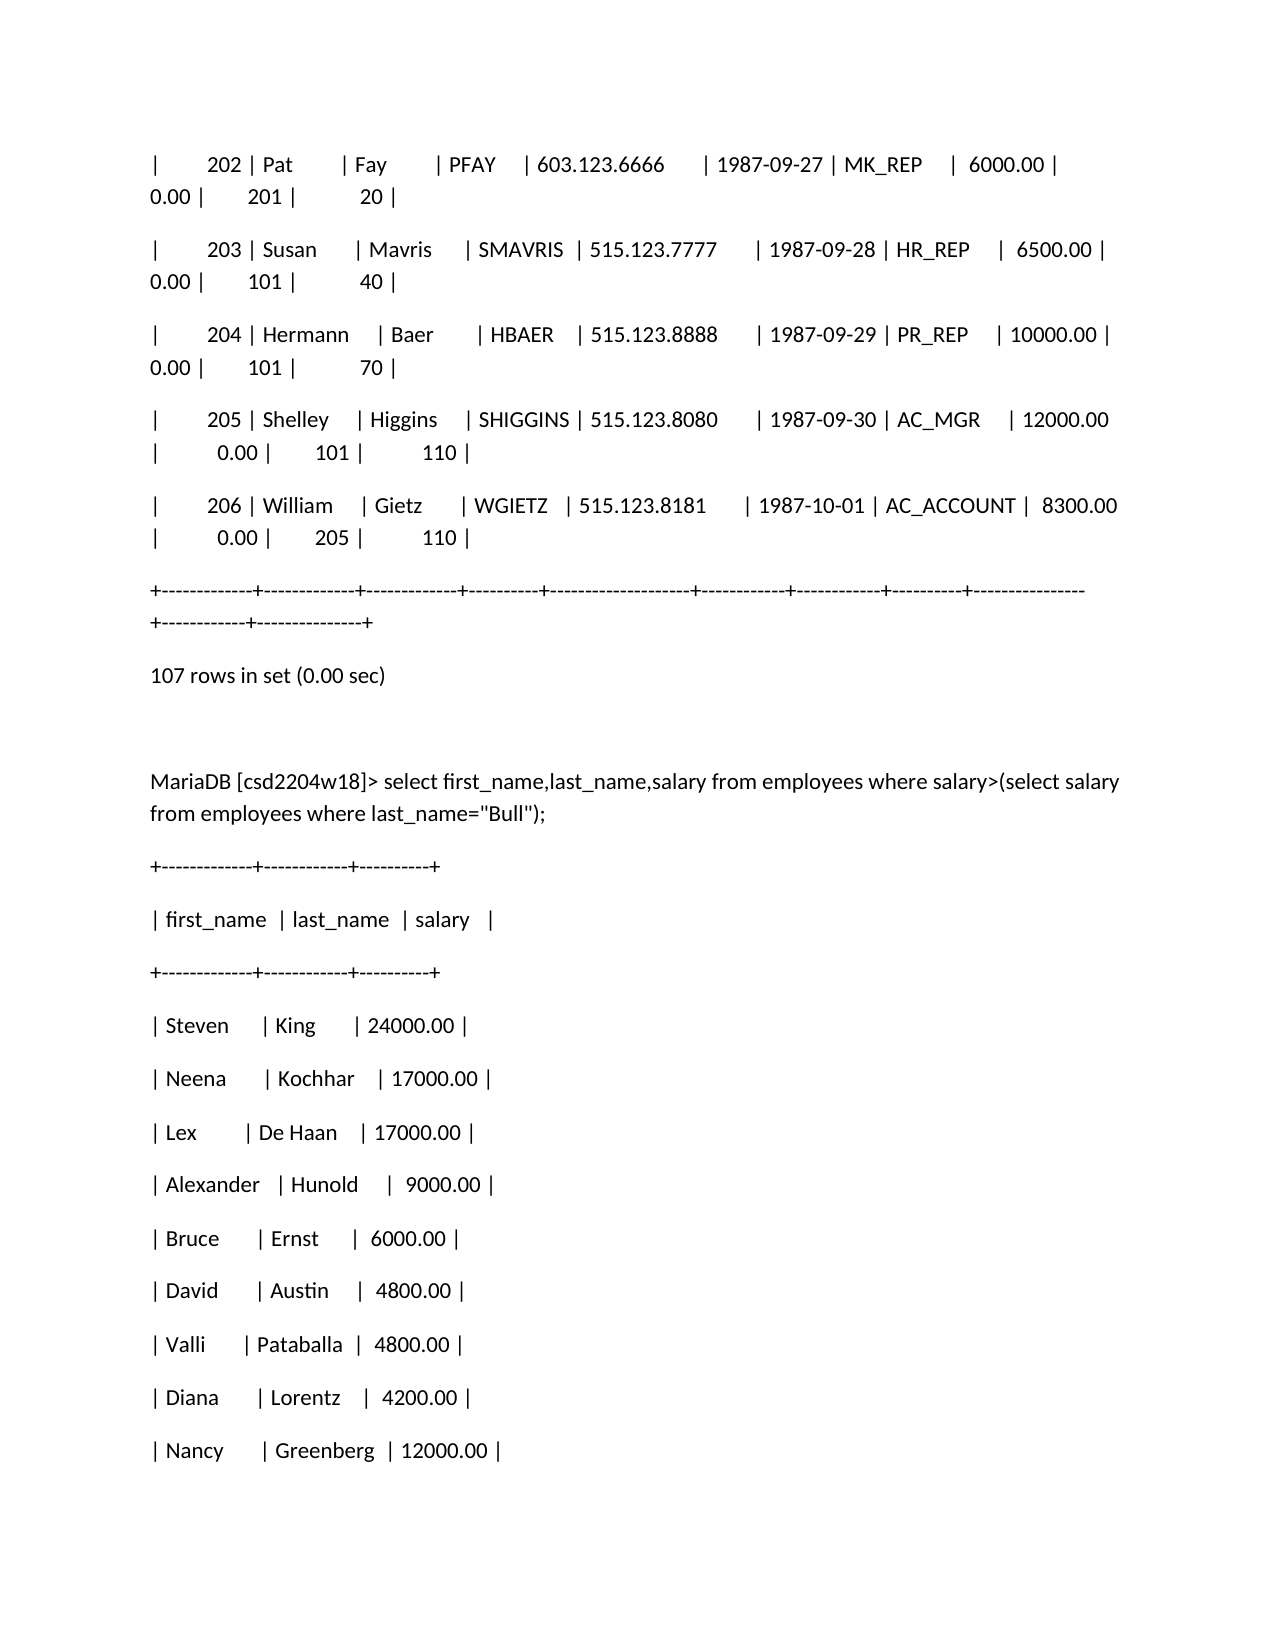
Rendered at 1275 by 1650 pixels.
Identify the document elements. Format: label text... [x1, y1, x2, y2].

text | Diana | Lorentz | 4200.00 | [150, 1383, 1125, 1411]
text +-------------+-------------+-------------+----------+--------------------+------------+------------+----------+----------------+------------+---------------+ [150, 576, 1125, 636]
text | 205 | Shelley | Higgins | SHIGGINS | 515.123.8080 | 1987-09-30 | AC_MGR | 12000.00 | 0.00 | 101 | 110 | [150, 406, 1125, 466]
text | 206 | William | Gietz | WGIETZ | 515.123.8181 | 1987-10-01 | AC_ACCOUNT | 8300.00 | 0.00 | 205 | 110 | [150, 491, 1125, 551]
text | Alexander | Hunold | 9000.00 | [150, 1171, 1125, 1199]
text +-------------+------------+----------+ [150, 852, 1125, 881]
text | Nancy | Greenberg | 12000.00 | [150, 1436, 1125, 1464]
text +-------------+------------+----------+ [150, 958, 1125, 987]
text | Bruce | Ernst | 6000.00 | [150, 1224, 1125, 1252]
text | Neena | Kochhar | 17000.00 | [150, 1064, 1125, 1093]
text | Steven | King | 24000.00 | [150, 1012, 1125, 1039]
text | 203 | Susan | Mavris | SMAVRIS | 515.123.7777 | 1987-09-28 | HR_REP | 6500.00 | 0.00 | 101 | 40 | [150, 235, 1125, 295]
text | 204 | Hermann | Baer | HBAER | 515.123.8888 | 1987-09-29 | PR_REP | 10000.00 | 0.00 | 101 | 70 | [150, 320, 1125, 381]
text | Valli | Pataballa | 4800.00 | [150, 1330, 1125, 1358]
text 107 rows in set (0.00 sec) [150, 661, 1125, 689]
text | David | Austin | 4800.00 | [150, 1277, 1125, 1305]
text | 202 | Pat | Fay | PFAY | 603.123.6666 | 1987-09-27 | MK_REP | 6000.00 | 0.00 | 201 | 20 | [150, 150, 1125, 210]
text | Lex | De Haan | 17000.00 | [150, 1118, 1125, 1146]
text MariaDB [csd2204w18]> select first_name,last_name,salary from employees where salary>(select salary from employees where last_name="Bull"); [150, 767, 1125, 827]
text | first_name | last_name | salary | [150, 906, 1125, 933]
